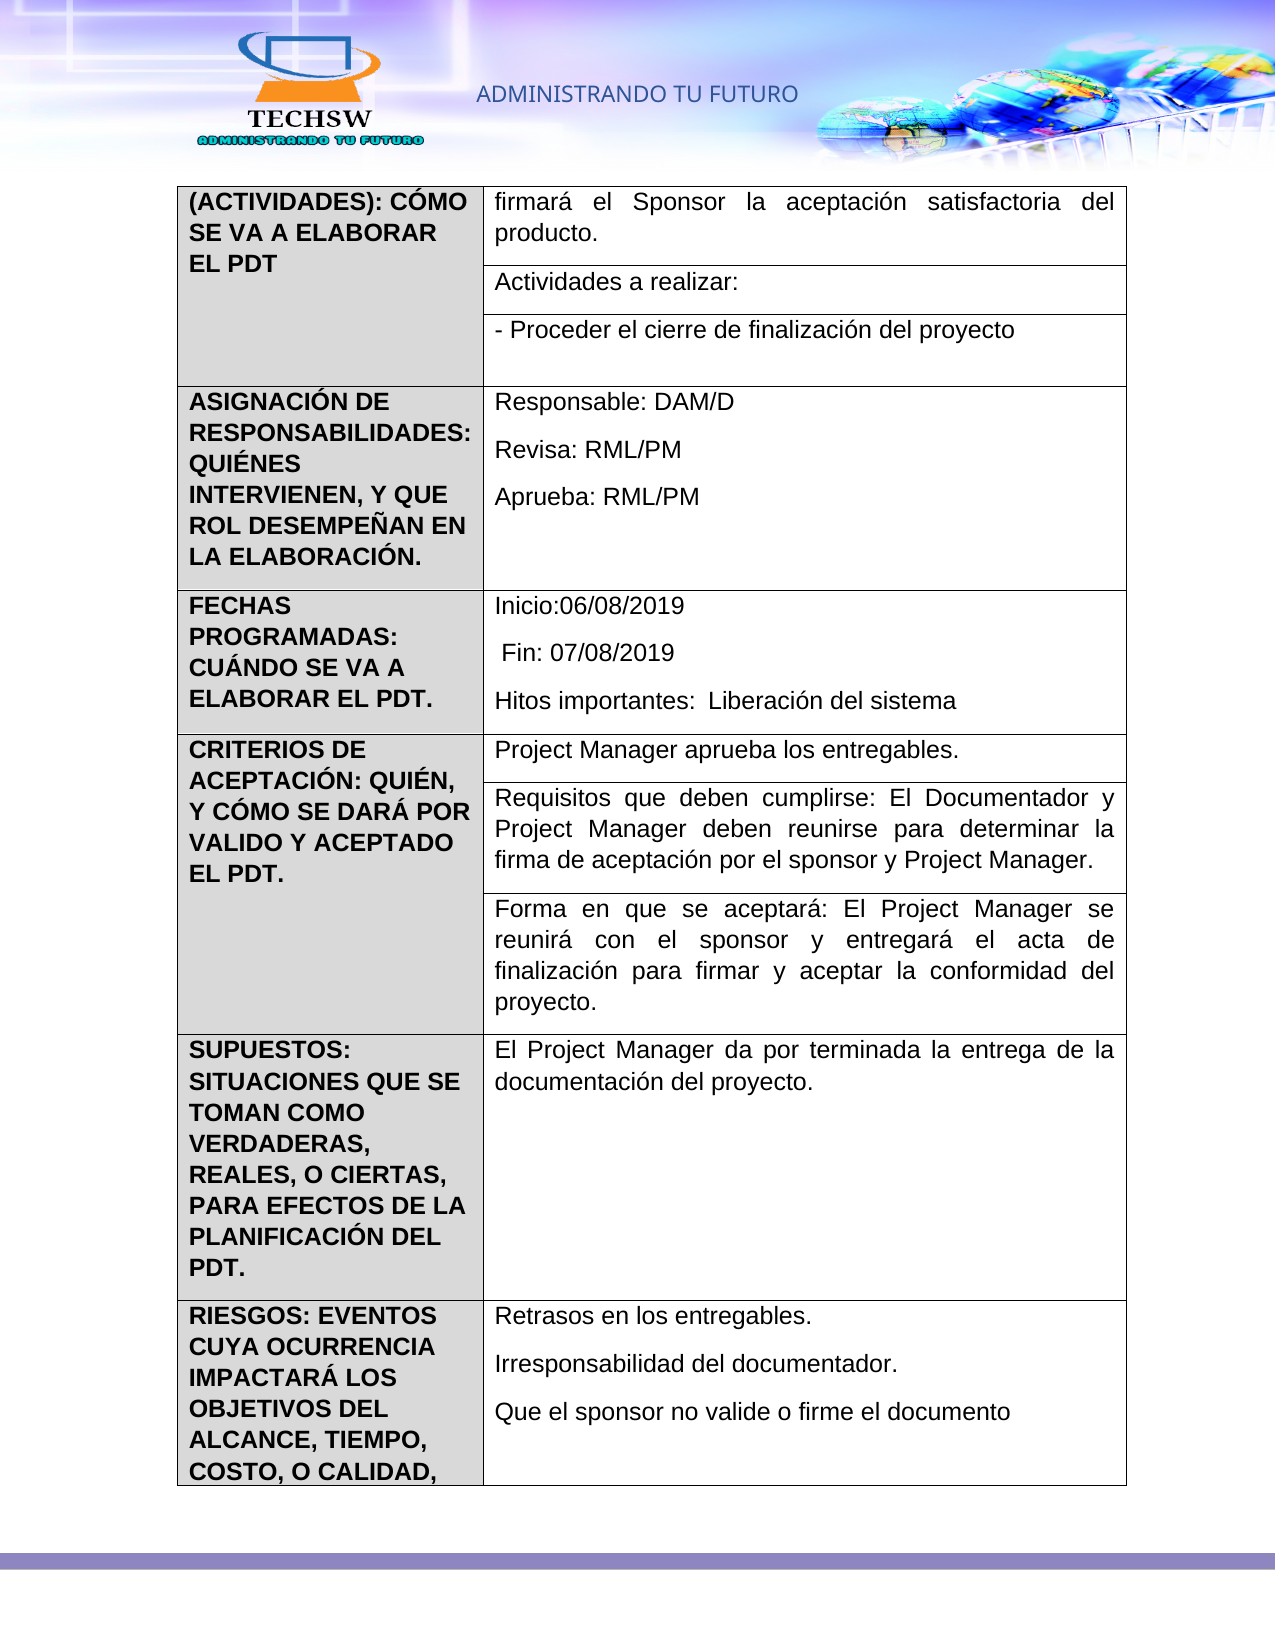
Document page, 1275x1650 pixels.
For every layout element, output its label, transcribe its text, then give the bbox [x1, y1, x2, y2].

table_cell Actividades a realizar: [484, 266, 1126, 314]
table_cell Responsable: DAM/D Revisa: RML/PM Aprueba: RML/PM [484, 387, 1126, 589]
table_cell Requisitos que deben cumplirse: El Documentador y Project Manager deben reunirse para determinar la firma de aceptación por el sponsor y Project Manager. [484, 783, 1126, 893]
table_cell - Proceder el cierre de finalización del proyecto [484, 315, 1126, 386]
table_cell SUPUESTOS: SITUACIONES QUE SE TOMAN COMO VERDADERAS, REALES, O CIERTAS, PARA EFECTOS DE LA PLANIFICACIÓN DEL PDT. [178, 1035, 483, 1300]
table_cell Inicio:06/08/2019 Fin: 07/08/2019 Hitos importantes: Liberación del sistema [484, 591, 1126, 733]
table_cell El Project Manager da por terminada la entrega de la documentación del proyecto. [484, 1035, 1126, 1300]
table_cell FECHAS PROGRAMADAS: CUÁNDO SE VA A ELABORAR EL PDT. [178, 591, 483, 733]
table_cell CRITERIOS DE ACEPTACIÓN: QUIÉN, Y CÓMO SE DARÁ POR VALIDO Y ACEPTADO EL PDT. [178, 735, 483, 1034]
table_cell ASIGNACIÓN DE RESPONSABILIDADES: QUIÉNES INTERVIENEN, Y QUE ROL DESEMPEÑAN EN LA ELABORACIÓN. [178, 387, 483, 589]
table_cell Forma en que se aceptará: El Project Manager se reunirá con el sponsor y entregará el acta de finalización para firmar y aceptar la conformidad del proyecto. [484, 894, 1126, 1034]
picture [0, 1553, 1275, 1572]
table_cell RIESGOS: EVENTOS CUYA OCURRENCIA IMPACTARÁ LOS OBJETIVOS DEL ALCANCE, TIEMPO, COSTO, O CALIDAD, DEL PDT. [178, 1301, 483, 1485]
table_cell El Documentador redactará el documento donde firmará el Sponsor la aceptación satisfactoria del producto. [484, 187, 1126, 265]
table_cell Project Manager aprueba los entregables. [484, 735, 1126, 782]
table_cell Retrasos en los entregables. Irresponsabilidad del documentador. Que el sponsor no valide o firme el documento [484, 1301, 1126, 1485]
picture [0, 0, 1275, 171]
